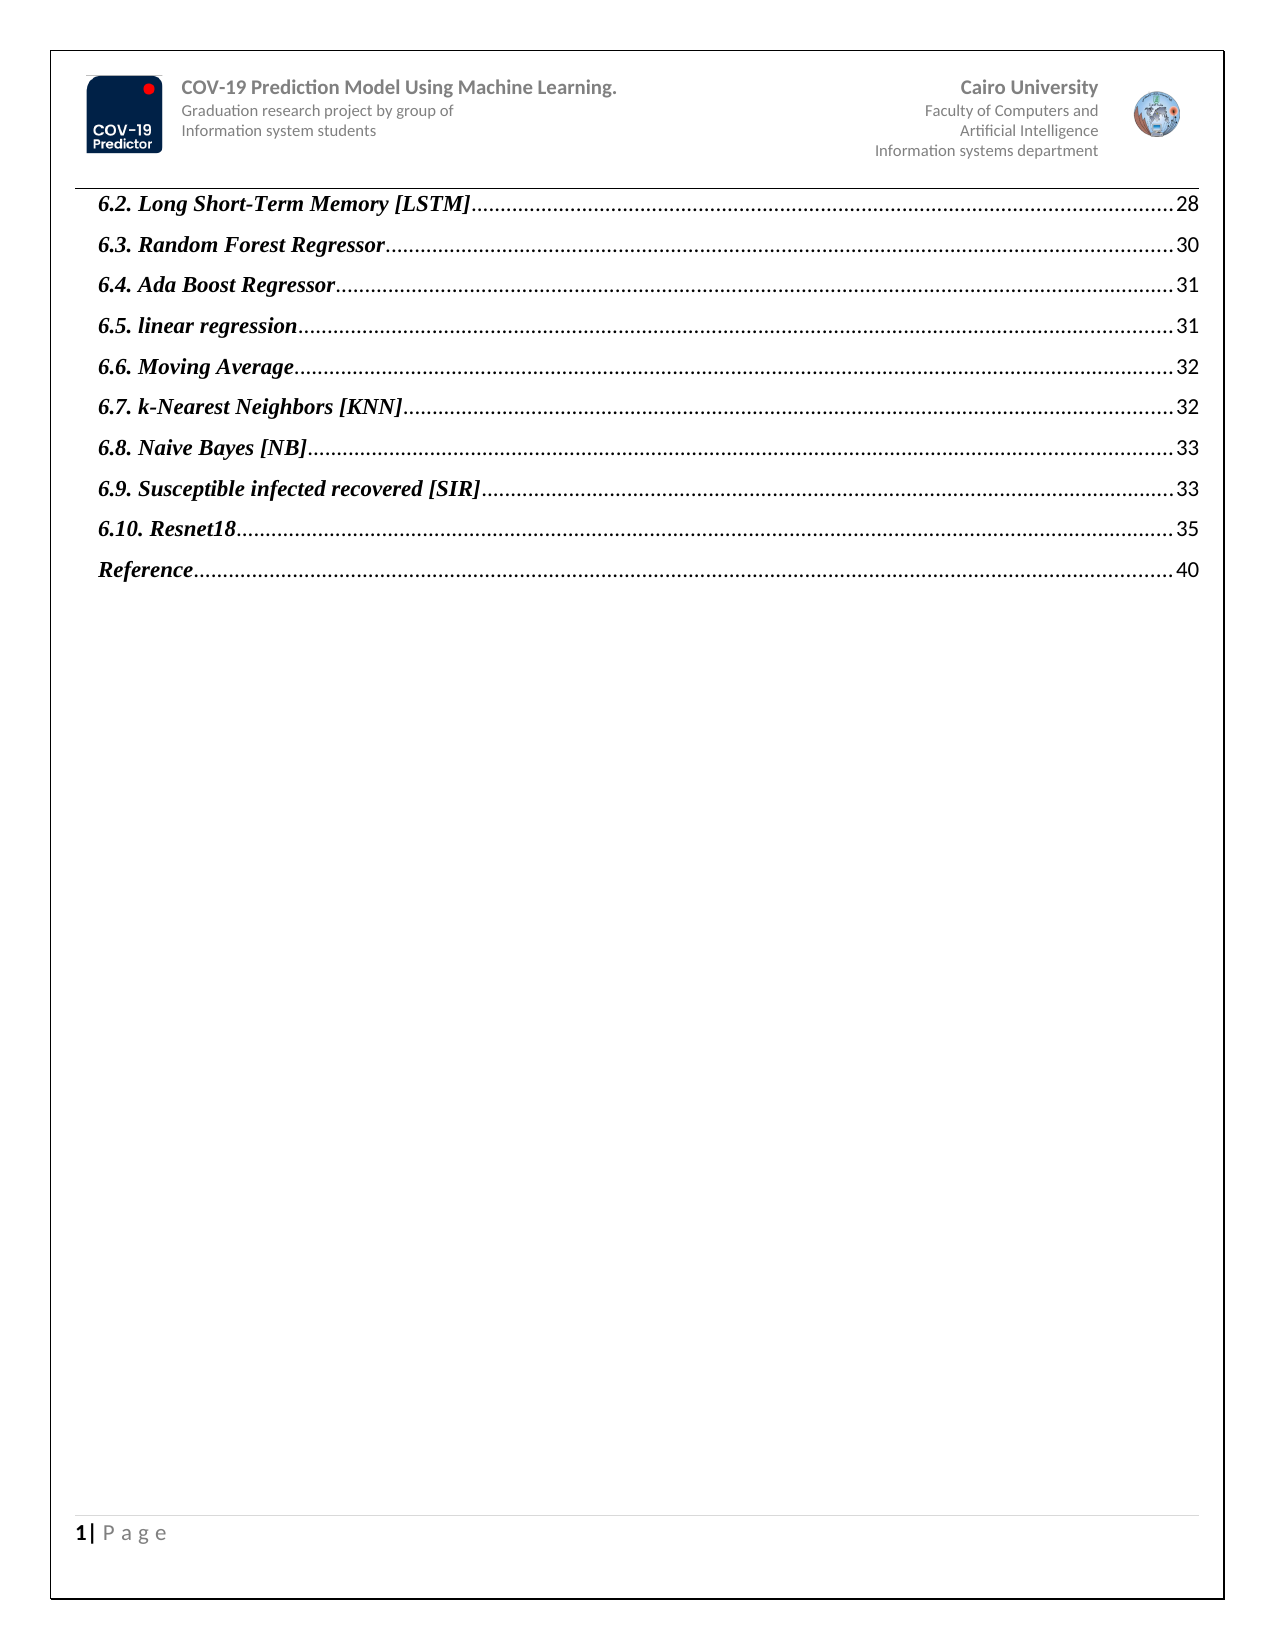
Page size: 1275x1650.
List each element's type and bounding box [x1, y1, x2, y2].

picture [86, 75, 163, 154]
picture [1117, 82, 1194, 146]
